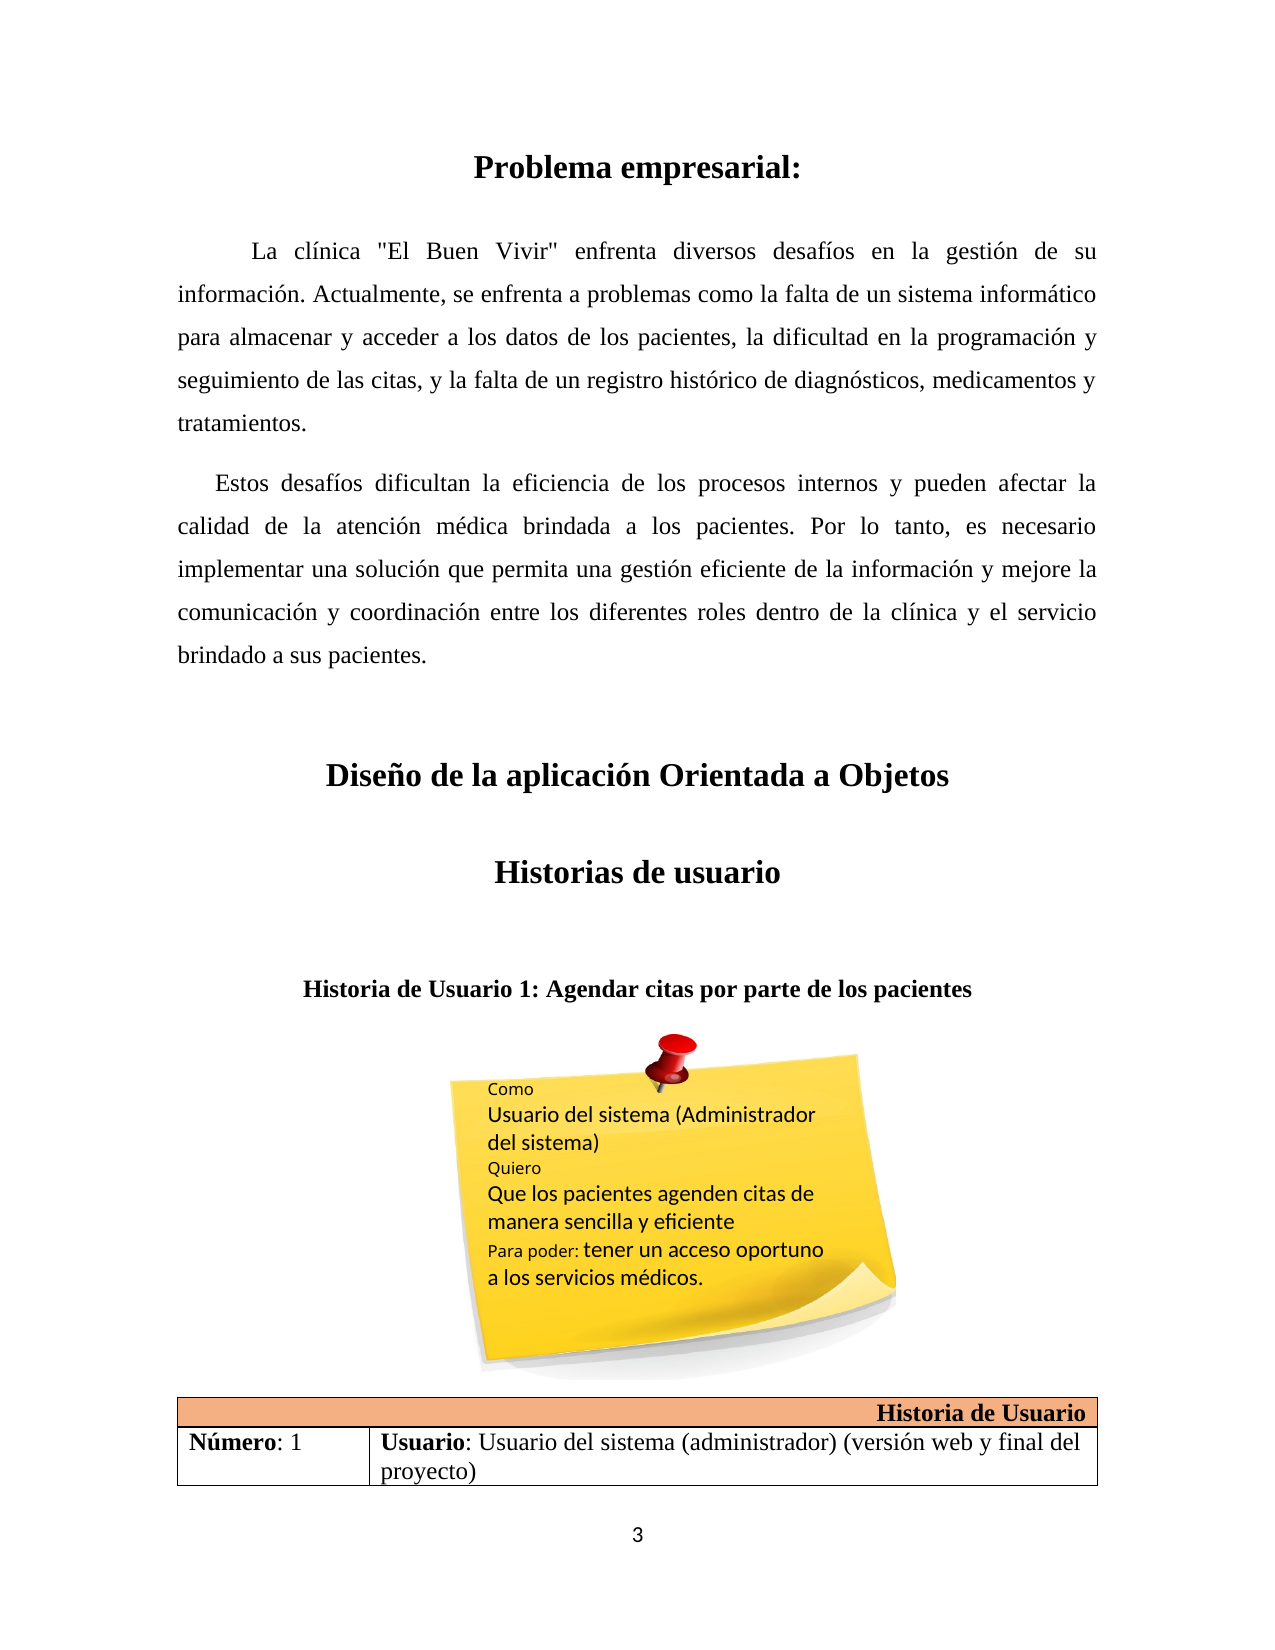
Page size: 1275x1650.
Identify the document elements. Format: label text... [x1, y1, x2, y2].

subtitle Problema empresarial: [177, 148, 1098, 186]
table_header Historia de Usuario [178, 1398, 1097, 1426]
text Estos desafíos dificultan la eficiencia de los procesos internos y pueden afectar la calidad de la atención médica brindada a los pacientes. Por lo tanto, es necesario implementar una solución que permita una gestión eficiente de la información y mejore la comunicación y coordinación entre los diferentes roles dentro de la clínica y el servicio brindado a sus pacientes. [177, 468, 1098, 669]
picture [450, 1034, 897, 1380]
subtitle Historias de usuario [177, 852, 1098, 891]
text La clínica "El Buen Vivir" enfrenta diversos desafíos en la gestión de su información. Actualmente, se enfrenta a problemas como la falta de un sistema informático para almacenar y acceder a los datos de los pacientes, la dificultad en la programación y seguimiento de las citas, y la falta de un registro histórico de diagnósticos, medicamentos y tratamientos. [177, 236, 1098, 437]
subtitle Diseño de la aplicación Orientada a Objetos [177, 756, 1098, 794]
table_cell Usuario: Usuario del sistema (administrador) (versión web y final del proyecto) [370, 1428, 1097, 1485]
text Historia de Usuario 1: Agendar citas por parte de los pacientes [177, 974, 1098, 1003]
table_cell Número: 1 [178, 1428, 369, 1485]
